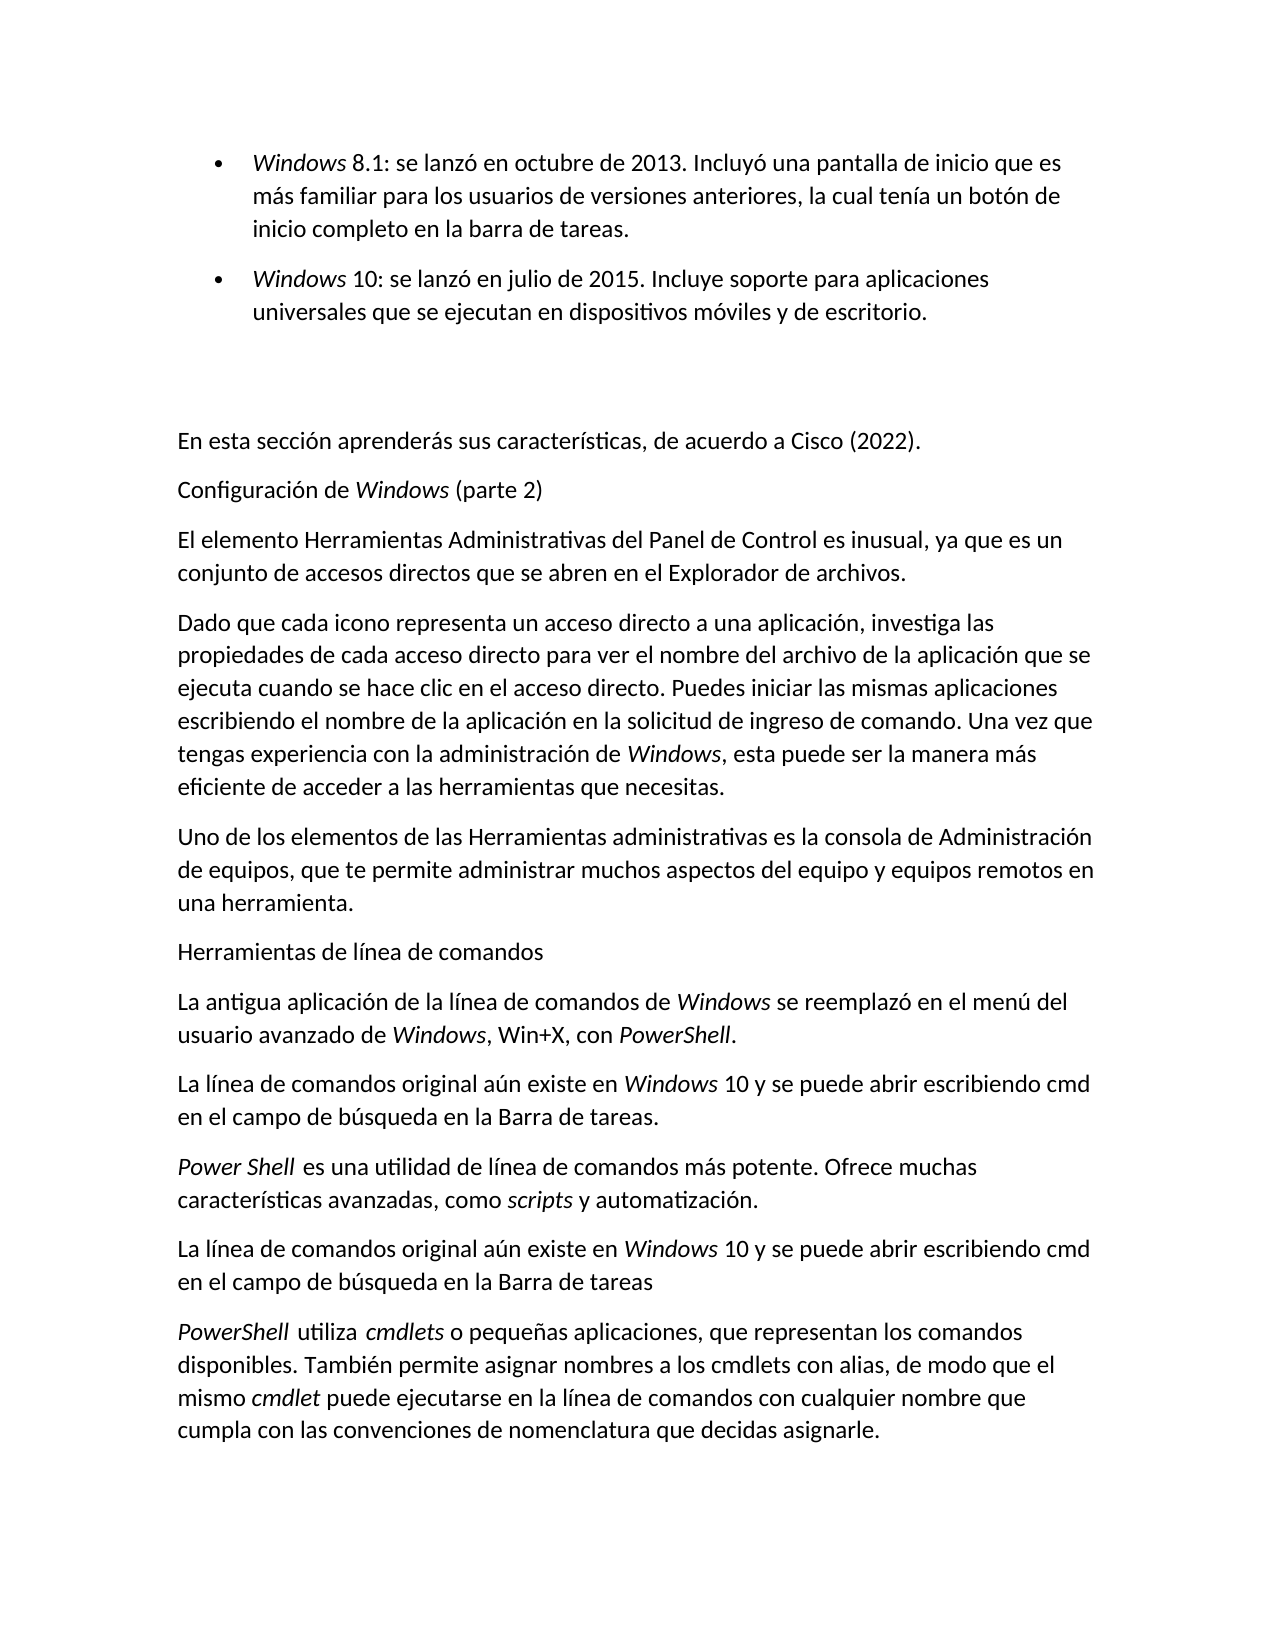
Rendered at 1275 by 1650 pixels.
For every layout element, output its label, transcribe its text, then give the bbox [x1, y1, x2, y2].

text Power Shell es una utilidad de línea de comandos más potente. Ofrece muchas características avanzadas, como scripts y automatización. [177, 1151, 1098, 1214]
list Windows 10: se lanzó en julio de 2015. Incluye soporte para aplicaciones universales que se ejecutan en dispositivos móviles y de escritorio. [215, 263, 1098, 326]
list Windows 8.1: se lanzó en octubre de 2013. Incluyó una pantalla de inicio que es más familiar para los usuarios de versiones anteriores, la cual tenía un botón de inicio completo en la barra de tareas. [215, 148, 1098, 244]
text Dado que cada icono representa un acceso directo a una aplicación, investiga las propiedades de cada acceso directo para ver el nombre del archivo de la aplicación que se ejecuta cuando se hace clic en el acceso directo. Puedes iniciar las mismas aplicaciones escribiendo el nombre de la aplicación en la solicitud de ingreso de comando. Una vez que tengas experiencia con la administración de Windows, esta puede ser la manera más eficiente de acceder a las herramientas que necesitas. [177, 607, 1098, 802]
text El elemento Herramientas Administrativas del Panel de Control es inusual, ya que es un conjunto de accesos directos que se abren en el Explorador de archivos. [177, 524, 1098, 588]
text La línea de comandos original aún existe en Windows 10 y se puede abrir escribiendo cmd en el campo de búsqueda en la Barra de tareas. [177, 1068, 1098, 1132]
text PowerShell utiliza cmdlets o pequeñas aplicaciones, que representan los comandos disponibles. También permite asignar nombres a los cmdlets con alias, de modo que el mismo cmdlet puede ejecutarse en la línea de comandos con cualquier nombre que cumpla con las convenciones de nomenclatura que decidas asignarle. [177, 1316, 1098, 1445]
text Uno de los elementos de las Herramientas administrativas es la consola de Administración de equipos, que te permite administrar muchos aspectos del equipo y equipos remotos en una herramienta. [177, 821, 1098, 917]
text La antigua aplicación de la línea de comandos de Windows se reemplazó en el menú del usuario avanzado de Windows, Win+X, con PowerShell. [177, 986, 1098, 1049]
text Herramientas de línea de comandos [177, 936, 1098, 967]
text Configuración de Windows (parte 2) [177, 475, 1098, 505]
text La línea de comandos original aún existe en Windows 10 y se puede abrir escribiendo cmd en el campo de búsqueda en la Barra de tareas [177, 1233, 1098, 1297]
text En esta sección aprenderás sus características, de acuerdo a Cisco (2022). [177, 425, 1098, 456]
